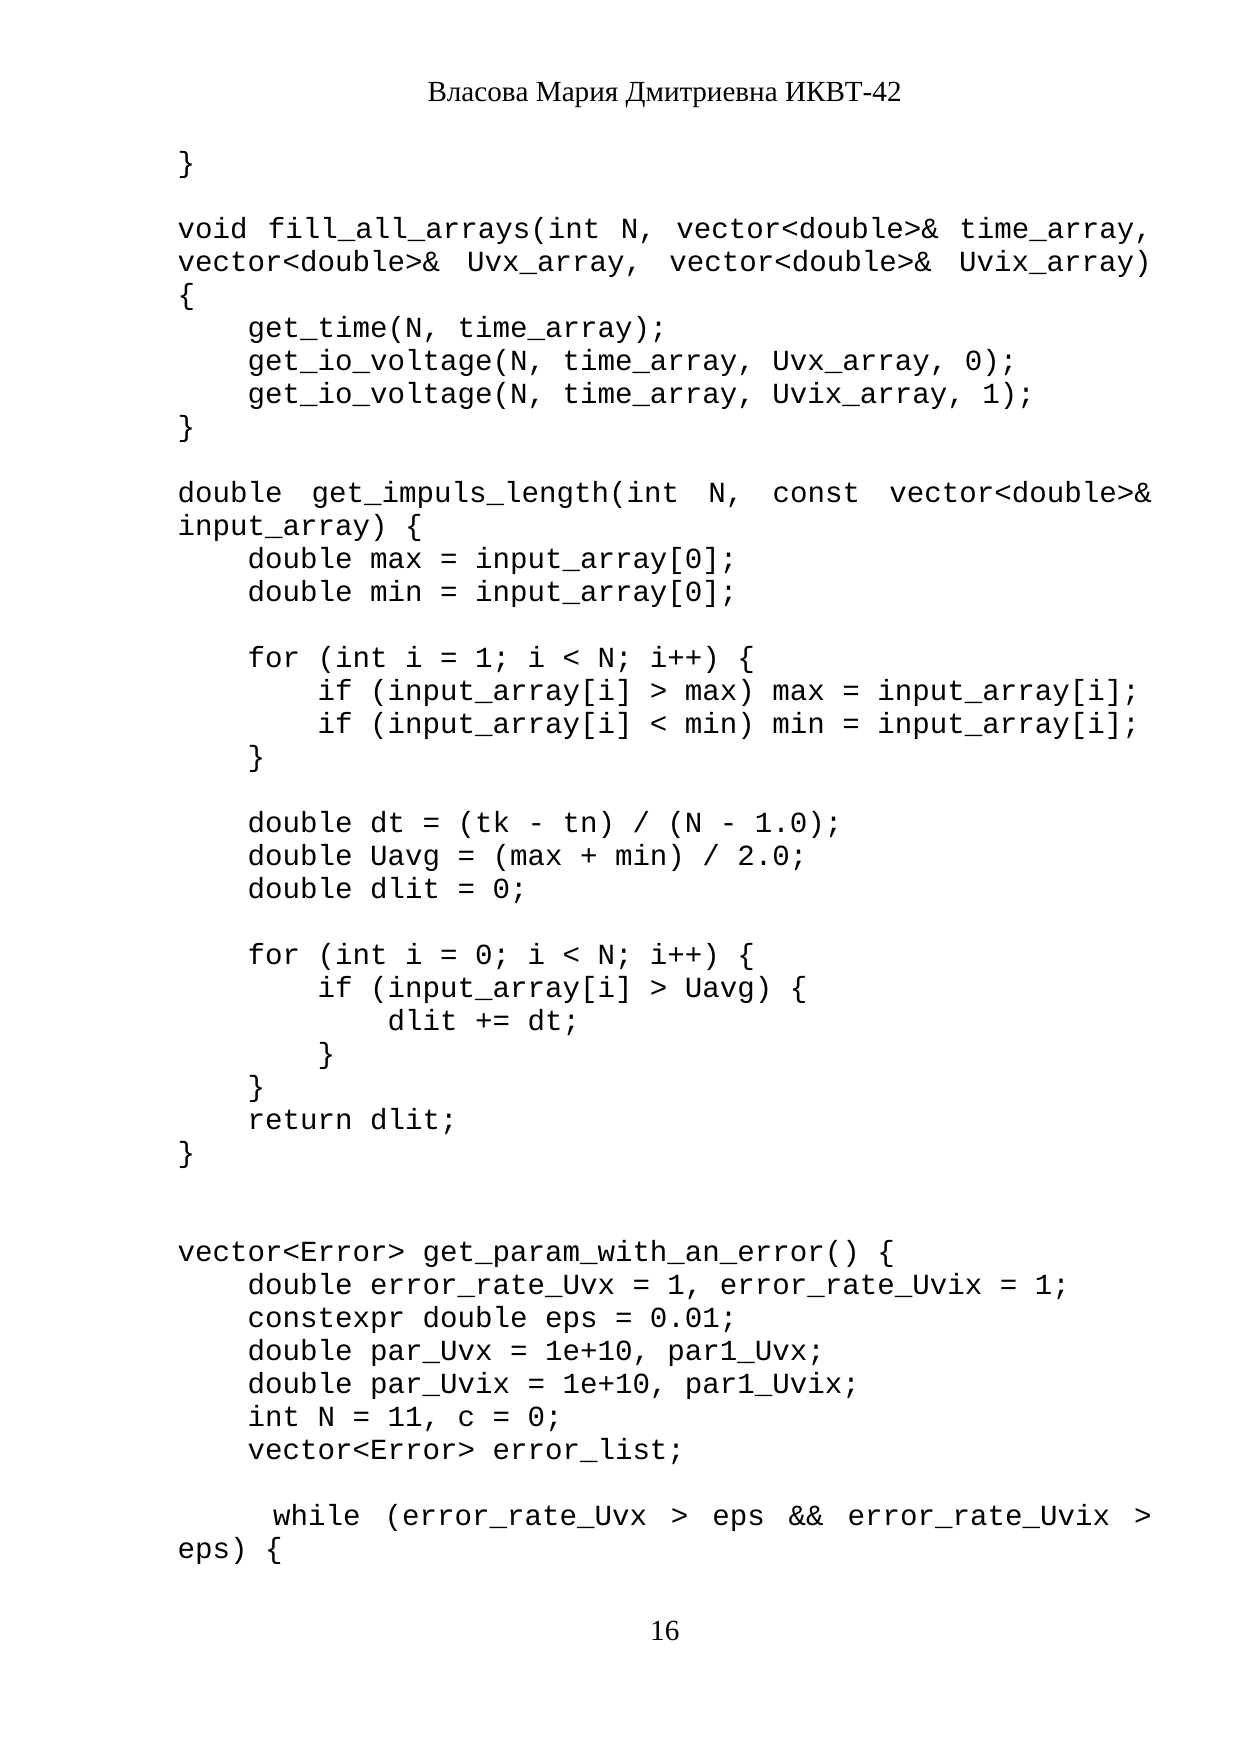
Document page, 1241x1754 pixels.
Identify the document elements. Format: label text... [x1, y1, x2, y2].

text double par_Uvix = 1e+10, par1_Uvix; [177, 1369, 1152, 1402]
text for (int i = 1; i < N; i++) { [177, 643, 1152, 676]
text return dlit; [177, 1105, 1152, 1138]
text double get_impuls_length(int N, const vector<double>& input_array) { [177, 478, 1152, 544]
text for (int i = 0; i < N; i++) { [177, 940, 1152, 973]
text if (input_array[i] < min) min = input_array[i]; [177, 709, 1152, 742]
text } [177, 1138, 1152, 1171]
text if (input_array[i] > max) max = input_array[i]; [177, 676, 1152, 709]
text dlit += dt; [177, 1006, 1152, 1039]
text void fill_all_arrays(int N, vector<double>& time_array, vector<double>& Uvx_array, vector<double>& Uvix_array) { [177, 214, 1152, 313]
text } [177, 742, 1152, 775]
text double Uavg = (max + min) / 2.0; [177, 841, 1152, 874]
text vector<Error> get_param_with_an_error() { [177, 1237, 1152, 1270]
text if (input_array[i] > Uavg) { [177, 973, 1152, 1006]
text double min = input_array[0]; [177, 577, 1152, 610]
text int N = 11, c = 0; [177, 1402, 1152, 1436]
text } [177, 1039, 1152, 1072]
text } [177, 148, 1152, 181]
text while (error_rate_Uvx > eps && error_rate_Uvix > eps) { [177, 1502, 1152, 1568]
text get_io_voltage(N, time_array, Uvix_array, 1); [177, 379, 1152, 412]
text constexpr double eps = 0.01; [177, 1303, 1152, 1336]
text } [177, 1072, 1152, 1105]
text double max = input_array[0]; [177, 544, 1152, 577]
text get_io_voltage(N, time_array, Uvx_array, 0); [177, 346, 1152, 379]
text vector<Error> error_list; [177, 1436, 1152, 1468]
text } [177, 412, 1152, 445]
text double dt = (tk - tn) / (N - 1.0); [177, 808, 1152, 841]
text double dlit = 0; [177, 874, 1152, 907]
text get_time(N, time_array); [177, 313, 1152, 346]
text double error_rate_Uvx = 1, error_rate_Uvix = 1; [177, 1270, 1152, 1303]
text double par_Uvx = 1e+10, par1_Uvx; [177, 1336, 1152, 1369]
